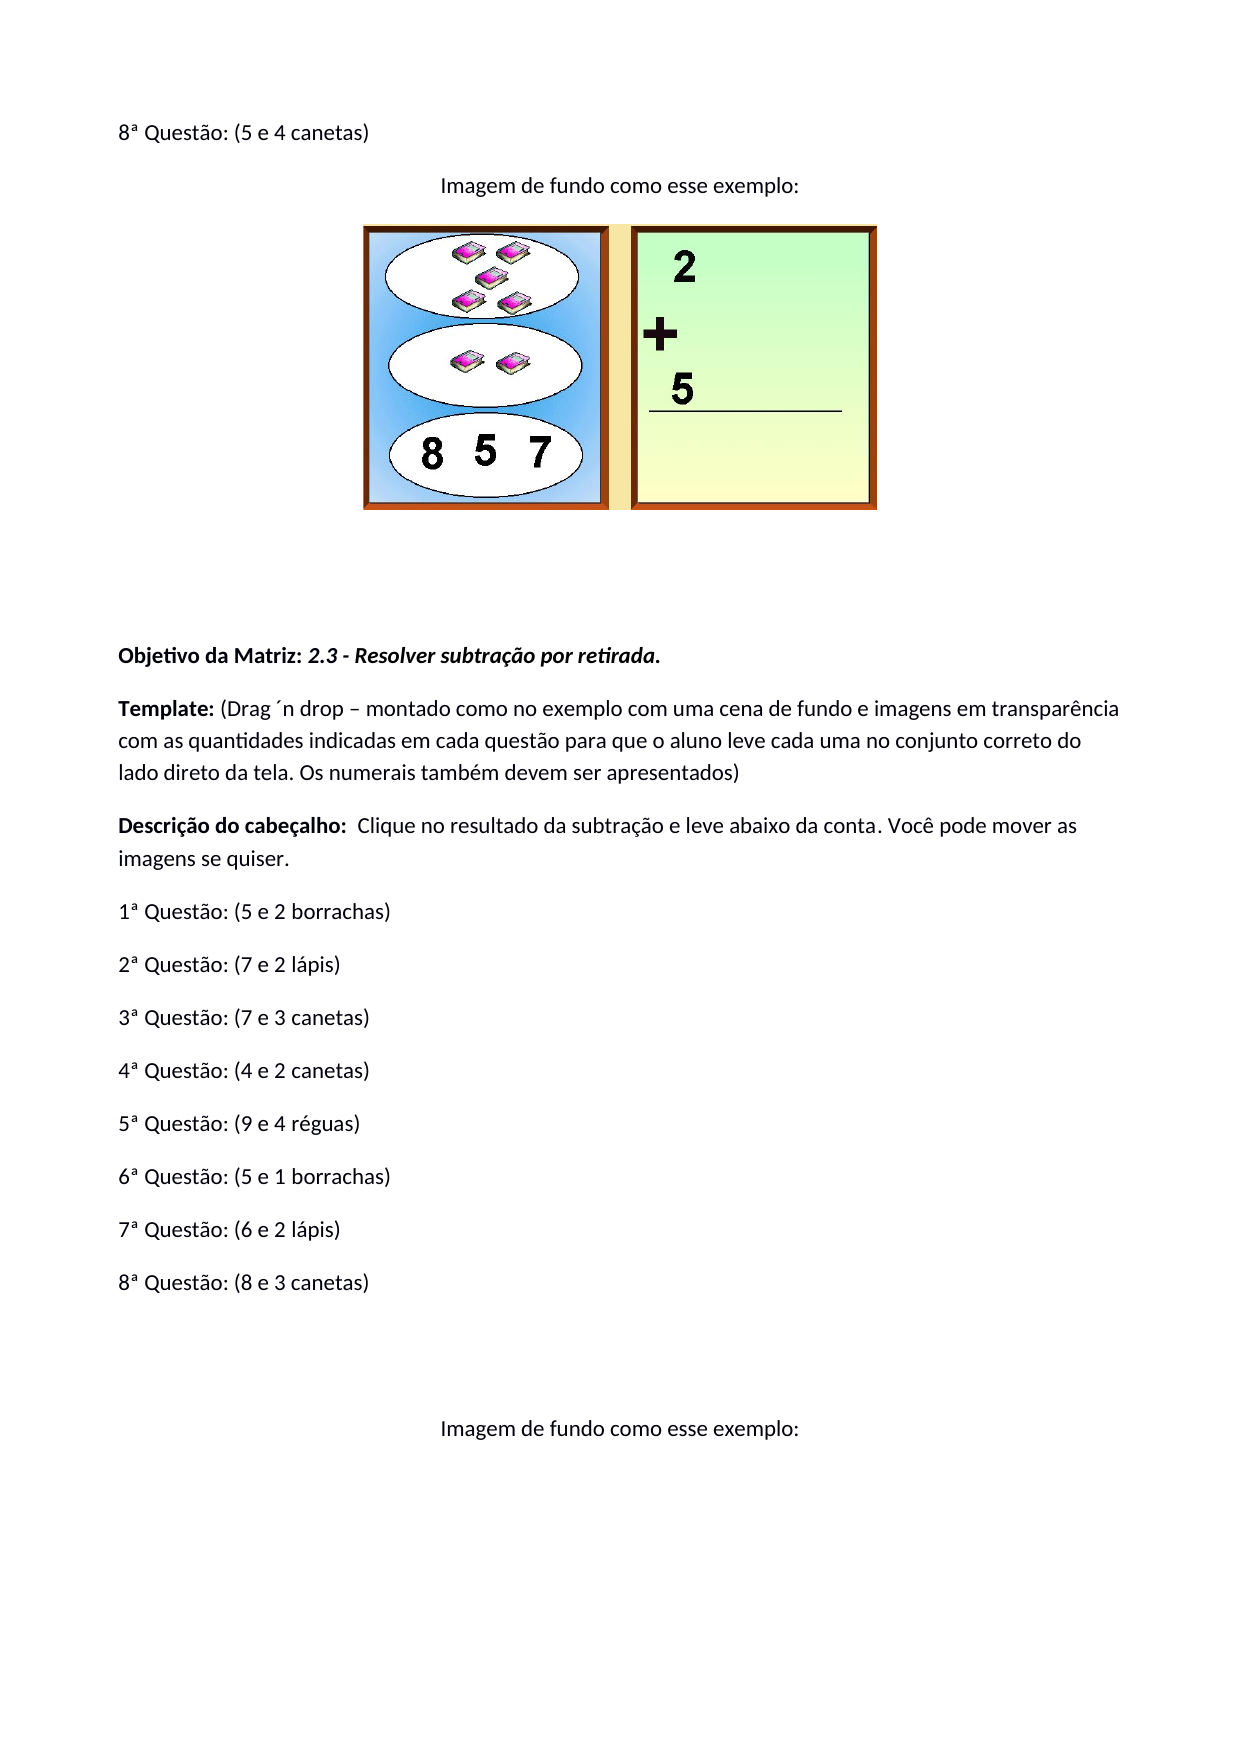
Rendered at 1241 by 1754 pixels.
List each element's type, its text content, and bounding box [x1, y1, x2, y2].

text Objetivo da Matriz: 2.3 - Resolver subtração por retirada. [118, 641, 1122, 669]
text 4ª Questão: (4 e 2 canetas) [118, 1056, 1122, 1084]
text 8ª Questão: (5 e 4 canetas) [118, 118, 1122, 146]
text 7ª Questão: (6 e 2 lápis) [118, 1215, 1122, 1243]
picture [363, 224, 877, 510]
text Template: (Drag ´n drop – montado como no exemplo com uma cena de fundo e imagens em transparência com as quantidades indicadas em cada questão para que o aluno leve cada uma no conjunto correto do lado direto da tela. Os numerais também devem ser apresentados) [118, 694, 1122, 787]
text Descrição do cabeçalho: Clique no resultado da subtração e leve abaixo da conta. Você pode mover as imagens se quiser. [118, 812, 1122, 872]
text 5ª Questão: (9 e 4 réguas) [118, 1109, 1122, 1137]
text 8ª Questão: (8 e 3 canetas) [118, 1268, 1122, 1296]
text 6ª Questão: (5 e 1 borrachas) [118, 1162, 1122, 1190]
text Imagem de fundo como esse exemplo: [118, 171, 1122, 199]
text 3ª Questão: (7 e 3 canetas) [118, 1003, 1122, 1031]
text 1ª Questão: (5 e 2 borrachas) [118, 897, 1122, 925]
text Imagem de fundo como esse exemplo: [118, 1414, 1122, 1442]
text 2ª Questão: (7 e 2 lápis) [118, 950, 1122, 978]
